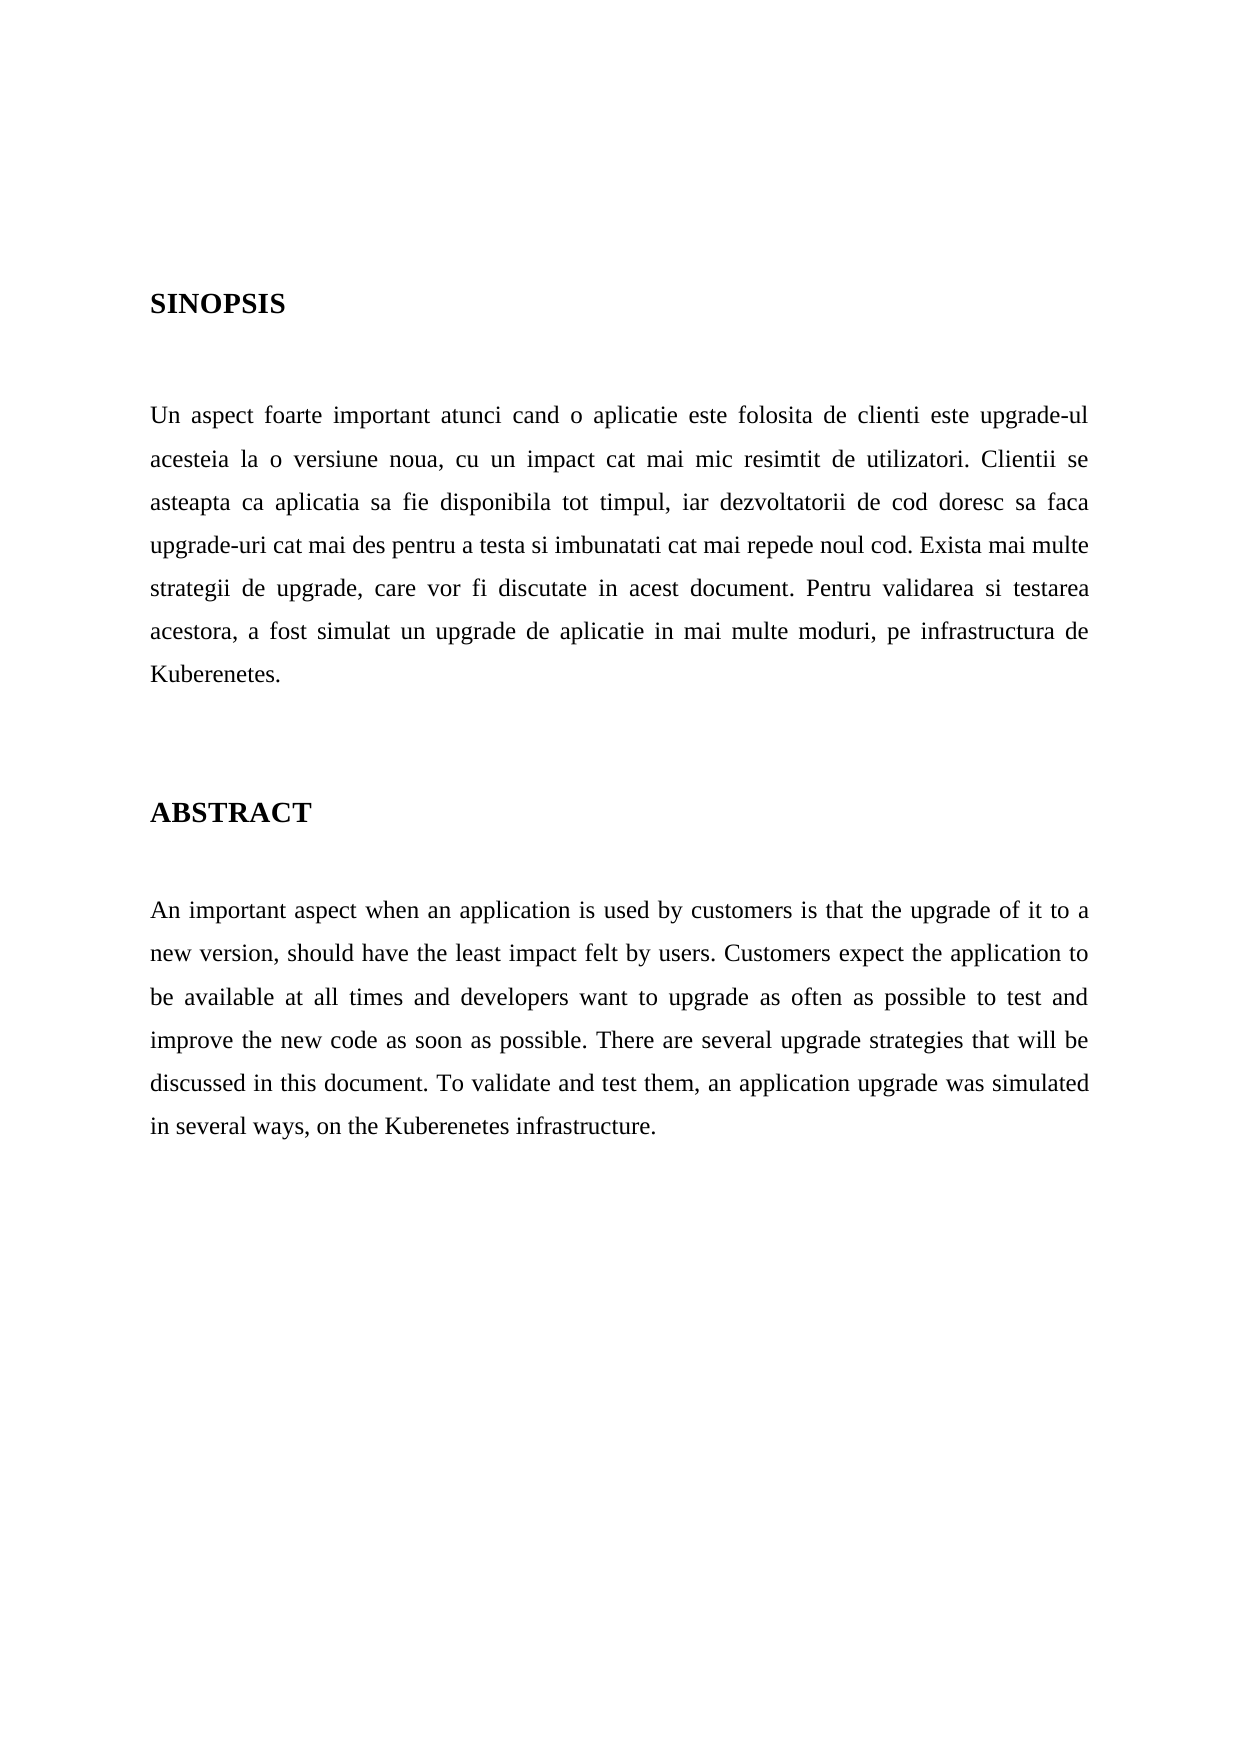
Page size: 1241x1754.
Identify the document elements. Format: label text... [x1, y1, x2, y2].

subtitle Abstract [150, 796, 1090, 829]
text An important aspect when an application is used by customers is that the upgrade of it to a new version, should have the least impact felt by users. Customers expect the application to be available at all times and developers want to upgrade as often as possible to test and improve the new code as soon as possible. There are several upgrade strategies that will be discussed in this document. To validate and test them, an application upgrade was simulated in several ways, on the Kuberenetes infrastructure. [150, 895, 1090, 1140]
text Un aspect foarte important atunci cand o aplicatie este folosita de clienti este upgrade-ul acesteia la o versiune noua, cu un impact cat mai mic resimtit de utilizatori. Clientii se asteapta ca aplicatia sa fie disponibila tot timpul, iar dezvoltatorii de cod doresc sa faca upgrade-uri cat mai des pentru a testa si imbunatati cat mai repede noul cod. Exista mai multe strategii de upgrade, care vor fi discutate in acest document. Pentru validarea si testarea acestora, a fost simulat un upgrade de aplicatie in mai multe moduri, pe infrastructura de Kuberenetes. [150, 401, 1090, 688]
subtitle Sinopsis [150, 286, 1090, 320]
